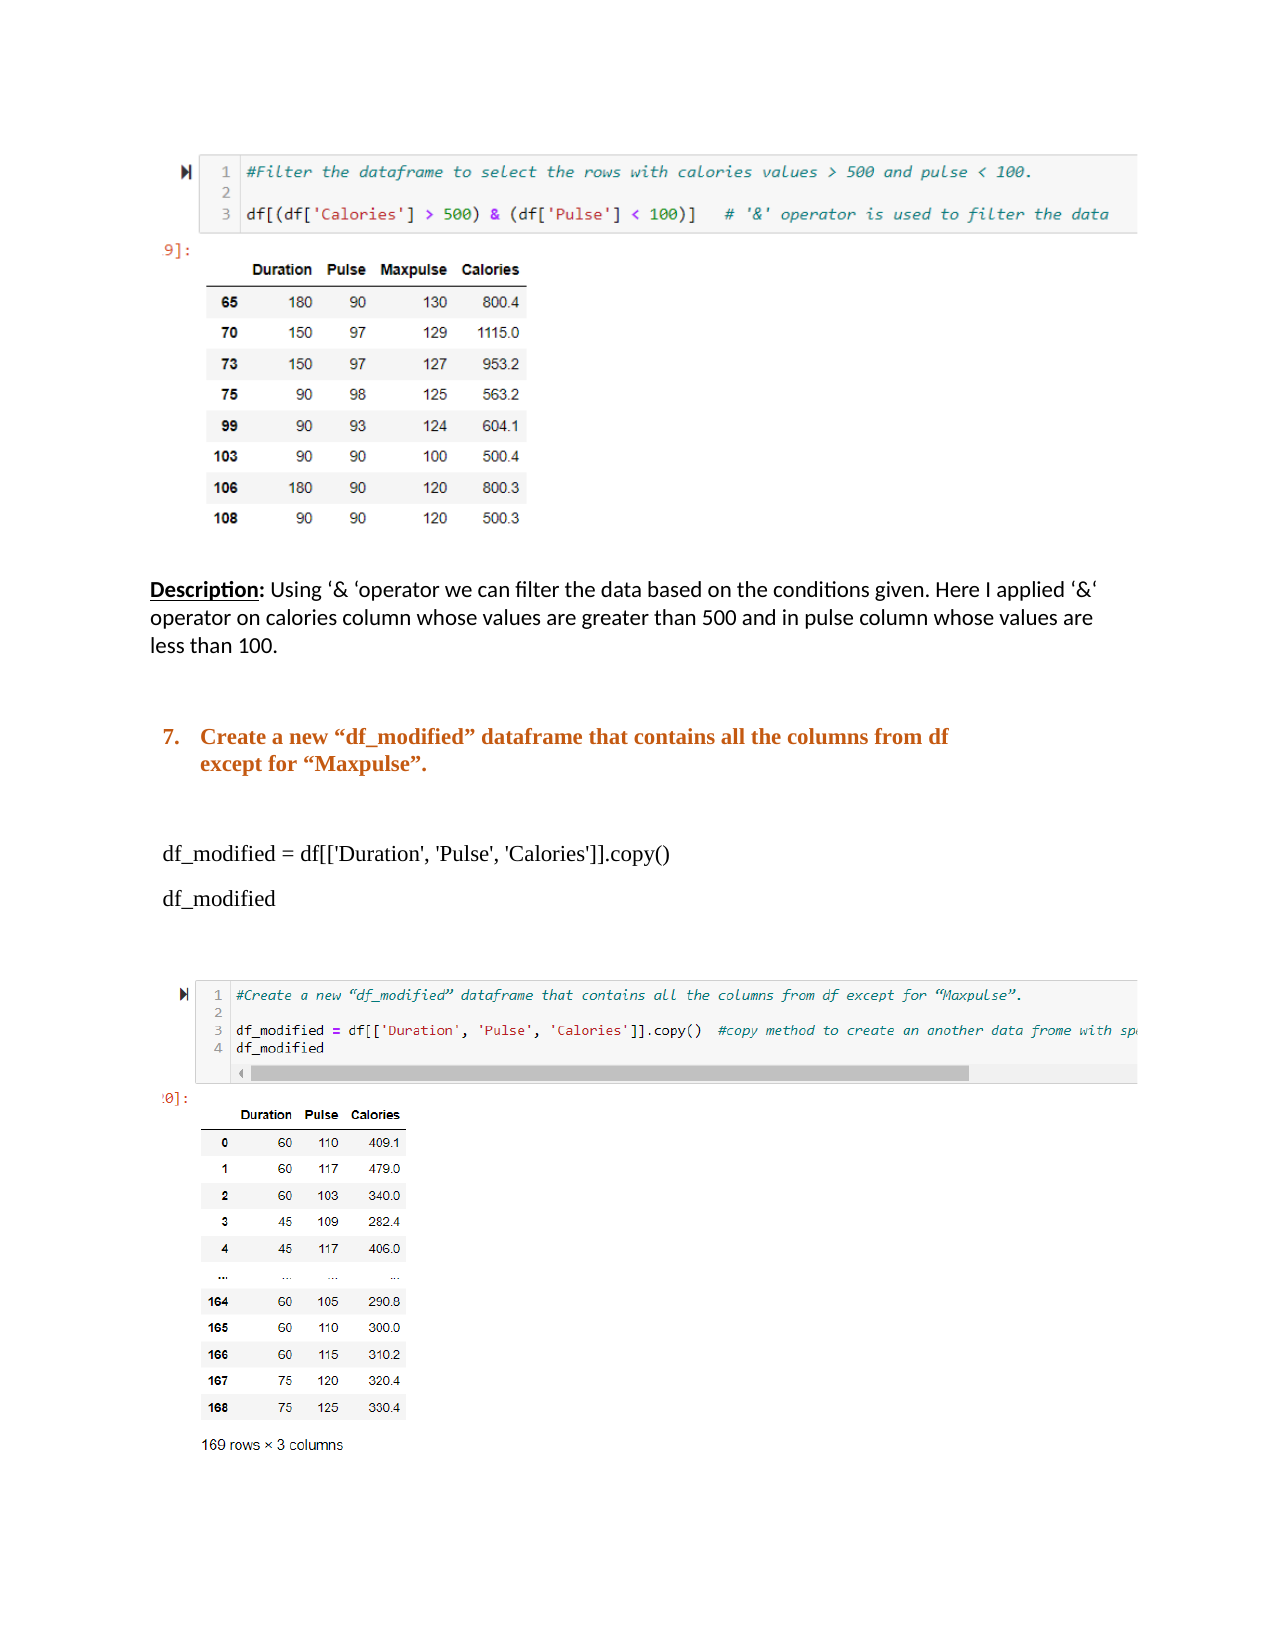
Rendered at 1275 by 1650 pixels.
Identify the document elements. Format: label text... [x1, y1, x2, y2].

list Create a new “df_modified” dataframe that contains all the columns from df except for “Maxpulse”. [162, 723, 962, 776]
text df_modified = df[['Duration', 'Pulse', 'Calories']].copy() [162, 839, 962, 866]
picture [162, 974, 1138, 1459]
text Description: Using ‘& ‘operator we can filter the data based on the conditions given. Here I applied ‘&‘ operator on calories column whose values are greater than 500 and in pulse column whose values are less than 100. [150, 576, 1125, 659]
text df_modified [162, 884, 962, 911]
picture [162, 150, 1138, 531]
